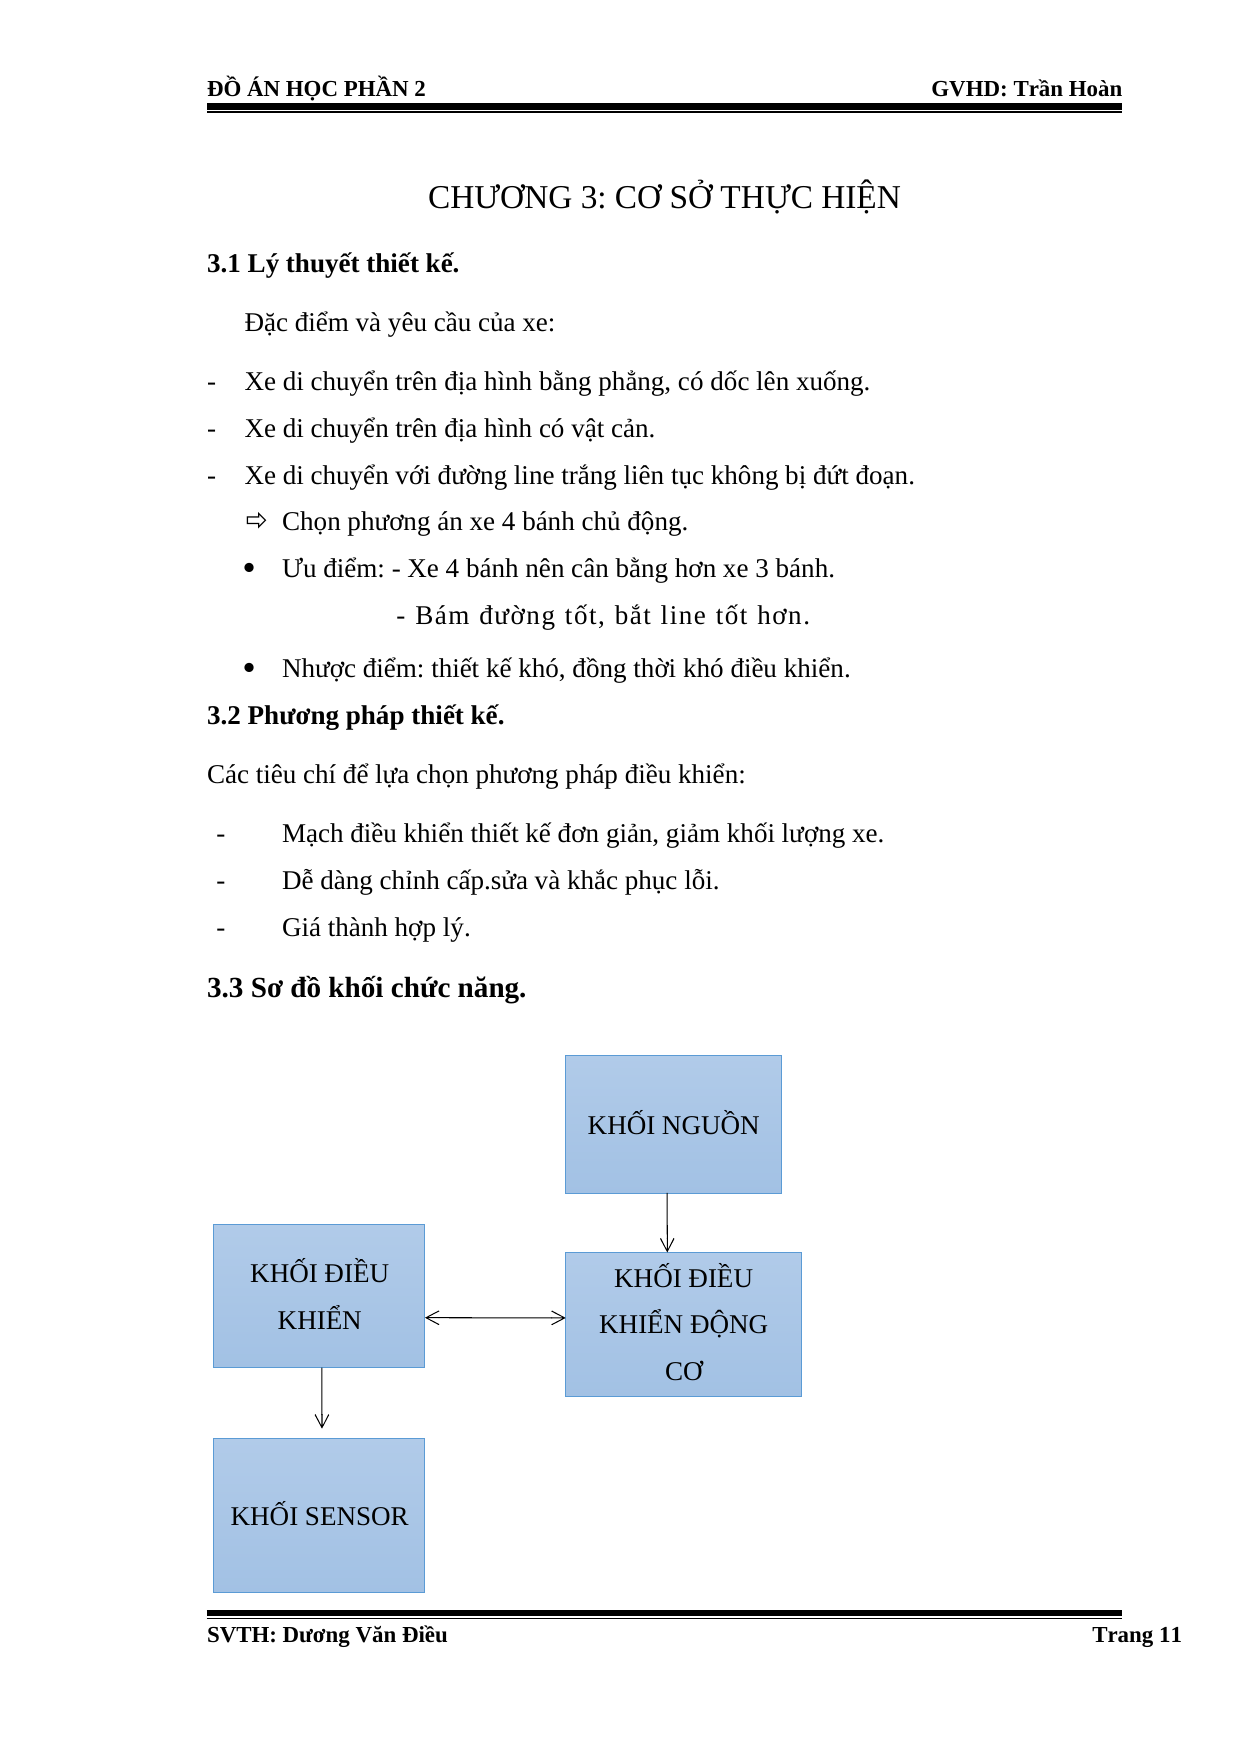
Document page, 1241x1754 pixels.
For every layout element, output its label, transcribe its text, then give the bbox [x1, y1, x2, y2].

text Các tiêu chí để lựa chọn phương pháp điều khiển: [207, 758, 1122, 789]
text Đặc điểm và yêu cầu của xe: [207, 306, 1122, 337]
list Dễ dàng chỉnh cấp.sửa và khắc phục lỗi. [207, 864, 1122, 895]
subtitle - Bám đường tốt, bắt line tốt hơn. [357, 599, 1122, 630]
list Ưu điểm: - Xe 4 bánh nên cân bằng hơn xe 3 bánh. [244, 552, 1122, 584]
subtitle 3.3 Sơ đồ khối chức năng. [207, 970, 1122, 1003]
text 3.2 Phương pháp thiết kế. [207, 699, 1122, 730]
list Xe di chuyển trên địa hình có vật cản. [207, 412, 1122, 443]
list Nhược điểm: thiết kế khó, đồng thời khó điều khiển. [244, 652, 1122, 683]
list Xe di chuyển trên địa hình bằng phẳng, có dốc lên xuống. [207, 366, 1122, 397]
list Xe di chuyển với đường line trắng liên tục không bị đứt đoạn. [207, 459, 1122, 490]
text 3.1 Lý thuyết thiết kế. [207, 247, 1122, 278]
list Giá thành hợp lý. [207, 911, 1122, 942]
subtitle CHƯƠNG 3: CƠ SỞ THỰC HIỆN [207, 177, 1122, 216]
list Mạch điều khiển thiết kế đơn giản, giảm khối lượng xe. [207, 817, 1122, 848]
list Chọn phương án xe 4 bánh chủ động. [244, 506, 1122, 537]
